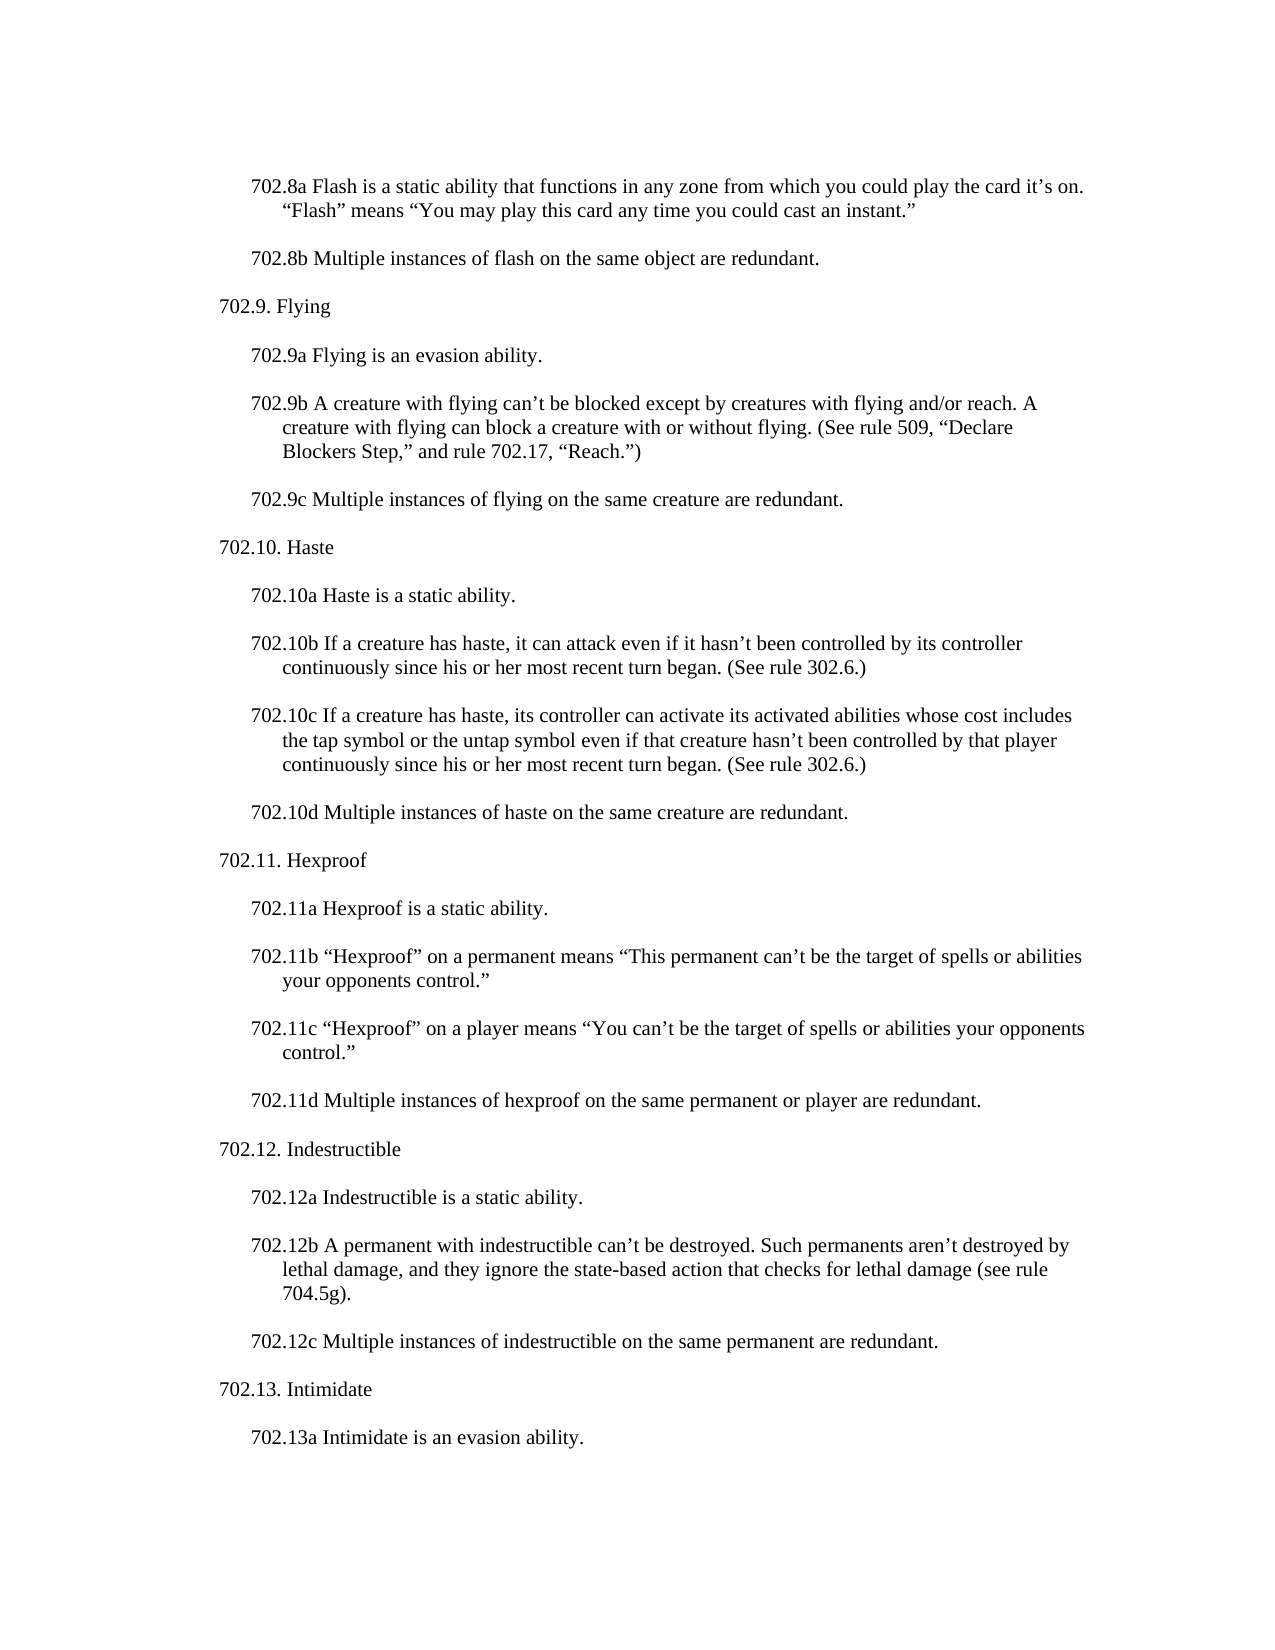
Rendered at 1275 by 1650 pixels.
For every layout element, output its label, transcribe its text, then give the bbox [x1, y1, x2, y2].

text 702.11b “Hexproof” on a permanent means “This permanent can’t be the target of spells or abilities your opponents control.” [251, 944, 1087, 992]
text 702.11c “Hexproof” on a player means “You can’t be the target of spells or abilities your opponents control.” [251, 1016, 1087, 1064]
text 702.10c If a creature has haste, its controller can activate its activated abilities whose cost includes the tap symbol or the untap symbol even if that creature hasn’t been controlled by that player continuously since his or her most recent turn began. (See rule 302.6.) [251, 703, 1087, 776]
text 702.9a Flying is an evasion ability. [251, 342, 1087, 367]
text 702.8a Flash is a static ability that functions in any zone from which you could play the card it’s on. “Flash” means “You may play this card any time you could cast an instant.” [251, 174, 1087, 222]
text 702.12c Multiple instances of indestructible on the same permanent are redundant. [251, 1329, 1087, 1353]
text 702.11. Hexproof [219, 848, 1087, 872]
text 702.11a Hexproof is a static ability. [251, 896, 1087, 920]
text 702.9c Multiple instances of flying on the same creature are redundant. [251, 487, 1087, 511]
text 702.11d Multiple instances of hexproof on the same permanent or player are redundant. [251, 1088, 1087, 1112]
text 702.10d Multiple instances of haste on the same creature are redundant. [251, 800, 1087, 824]
text 702.12a Indestructible is a static ability. [251, 1185, 1087, 1209]
text 702.8b Multiple instances of flash on the same object are redundant. [251, 246, 1087, 270]
text 702.13. Intimidate [219, 1377, 1087, 1401]
text 702.10a Haste is a static ability. [251, 583, 1087, 607]
text 702.10b If a creature has haste, it can attack even if it hasn’t been controlled by its controller continuously since his or her most recent turn began. (See rule 302.6.) [251, 631, 1087, 679]
text 702.9. Flying [219, 294, 1087, 318]
text 702.10. Haste [219, 535, 1087, 559]
text 702.12. Indestructible [219, 1137, 1087, 1161]
text 702.12b A permanent with indestructible can’t be destroyed. Such permanents aren’t destroyed by lethal damage, and they ignore the state-based action that checks for lethal damage (see rule 704.5g). [251, 1233, 1087, 1305]
text 702.13a Intimidate is an evasion ability. [251, 1425, 1087, 1449]
text 702.9b A creature with flying can’t be blocked except by creatures with flying and/or reach. A creature with flying can block a creature with or without flying. (See rule 509, “Declare Blockers Step,” and rule 702.17, “Reach.”) [251, 391, 1087, 463]
